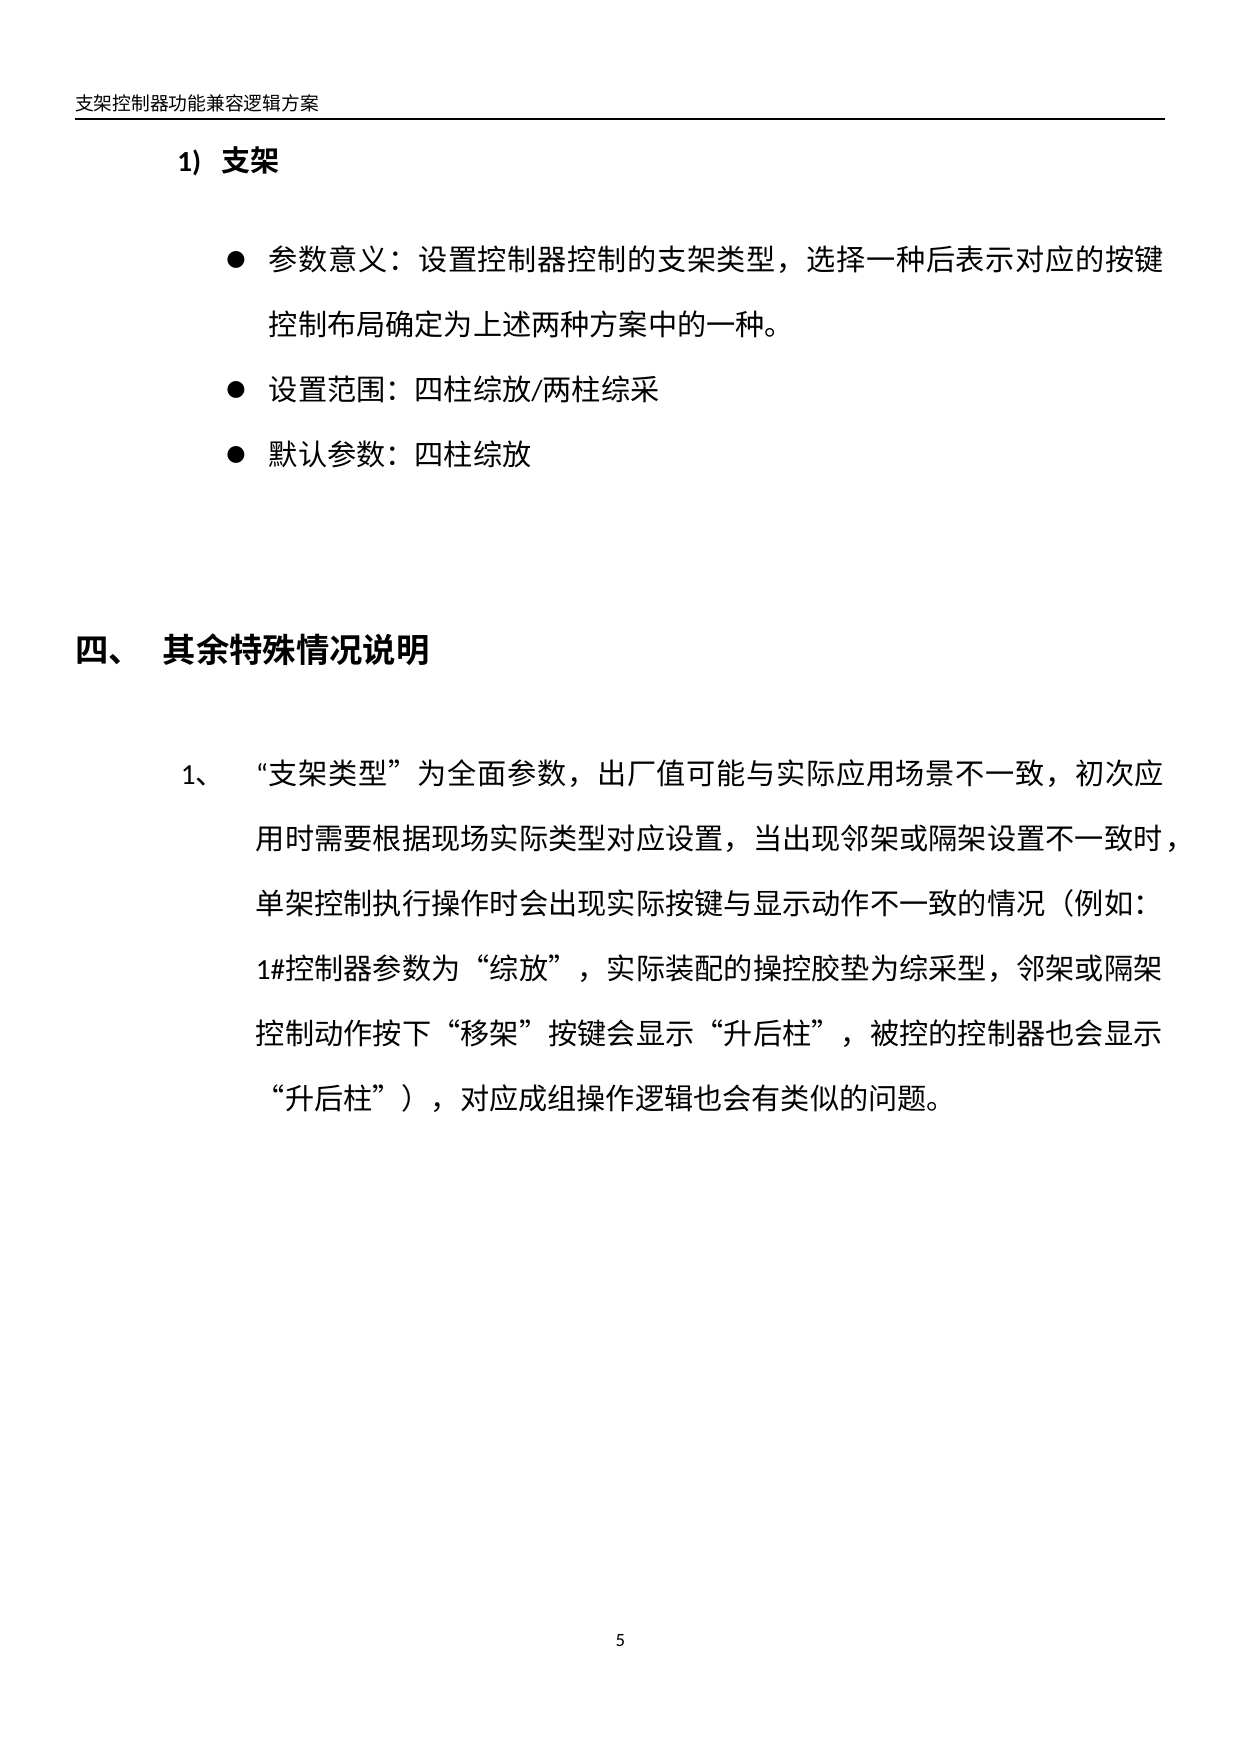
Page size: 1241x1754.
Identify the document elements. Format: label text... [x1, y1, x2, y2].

list “支架类型”为全面参数，出厂值可能与实际应用场景不一致，初次应用时需要根据现场实际类型对应设置，当出现邻架或隔架设置不一致时，单架控制执行操作时会出现实际按键与显示动作不一致的情况（例如：1#控制器参数为“综放”，实际装配的操控胶垫为综采型，邻架或隔架控制动作按下“移架”按键会显示“升后柱”，被控的控制器也会显示“升后柱”），对应成组操作逻辑也会有类似的问题。 [181, 739, 1165, 1129]
list 默认参数：四柱综放 [225, 420, 1165, 485]
list 支架 [177, 126, 1165, 191]
list 设置范围：四柱综放/两柱综采 [225, 355, 1165, 420]
subtitle 其余特殊情况说明 [75, 615, 1165, 680]
list 参数意义：设置控制器控制的支架类型，选择一种后表示对应的按键控制布局确定为上述两种方案中的一种。 [225, 225, 1165, 355]
